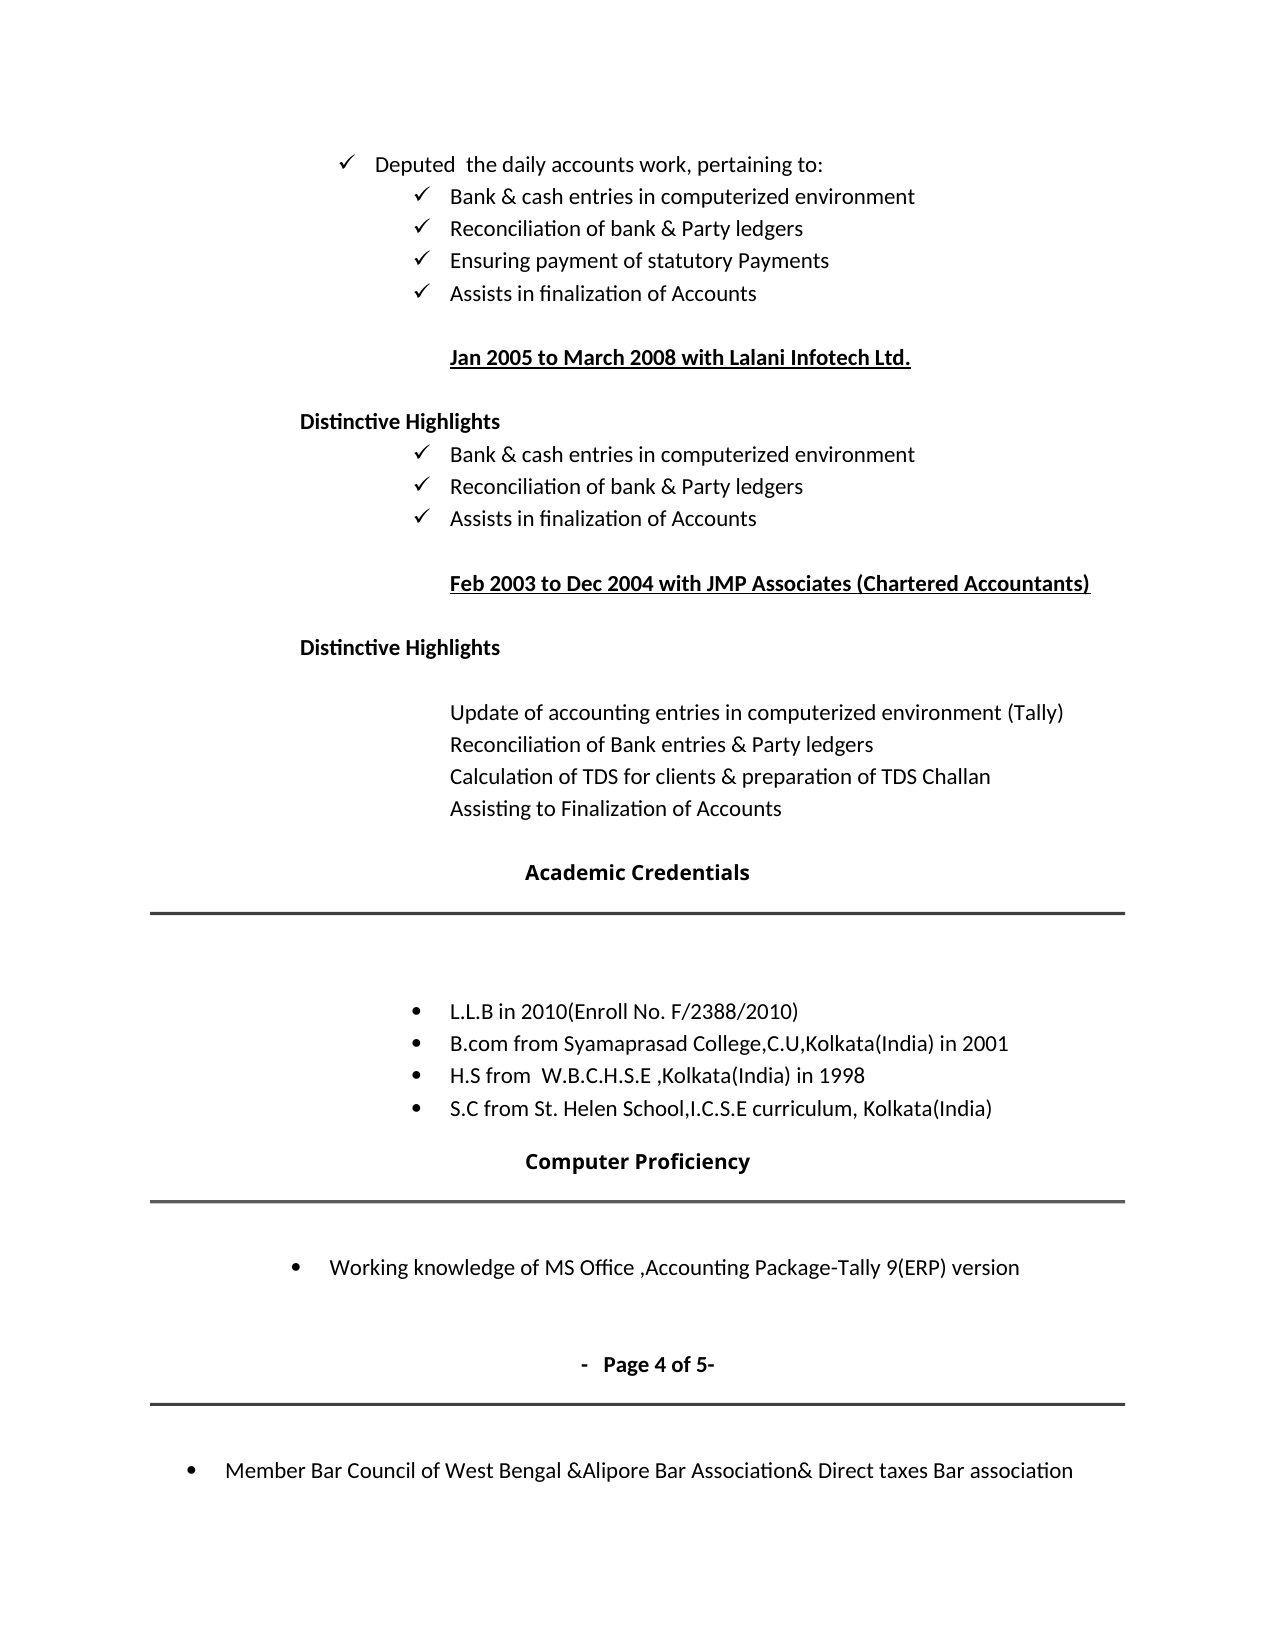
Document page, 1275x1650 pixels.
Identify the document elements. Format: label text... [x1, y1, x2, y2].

list Assists in finalization of Accounts [412, 279, 1125, 307]
list Reconciliation of Bank entries & Party ledgers [450, 730, 1125, 758]
list B.com from Syamaprasad College,C.U,Kolkata(India) in 2001 [412, 1029, 1125, 1057]
list Assists in finalization of Accounts [412, 504, 1125, 532]
list Bank & cash entries in computerized environment [412, 182, 1125, 210]
list Distinctive Highlights [300, 633, 1125, 661]
list Jan 2005 to March 2008 with Lalani Infotech Ltd. [450, 343, 1125, 371]
list S.C from St. Helen School,I.C.S.E curriculum, Kolkata(India) [412, 1094, 1125, 1122]
list Bank & cash entries in computerized environment [412, 440, 1125, 468]
list Distinctive Highlights [300, 407, 1125, 436]
list Working knowledge of MS Office ,Accounting Package-Tally 9(ERP) version [187, 1253, 1125, 1281]
list Ensuring payment of statutory Payments [412, 247, 1125, 274]
list Deputed the daily accounts work, pertaining to: [337, 150, 1125, 178]
list Assisting to Finalization of Accounts [450, 794, 1125, 822]
list Calculation of TDS for clients & preparation of TDS Challan [450, 762, 1125, 790]
list Update of accounting entries in computerized environment (Tally) [450, 698, 1125, 726]
list Feb 2003 to Dec 2004 with JMP Associates (Chartered Accountants) [450, 569, 1125, 597]
list L.L.B in 2010(Enroll No. F/2388/2010) [412, 997, 1125, 1025]
list Reconciliation of bank & Party ledgers [412, 472, 1125, 500]
list Academic Credentials [525, 858, 1125, 887]
list - Page 4 of 5- [375, 1350, 1125, 1378]
list Member Bar Council of West Bengal &Alipore Bar Association& Direct taxes Bar association [187, 1456, 1125, 1484]
list H.S from W.B.C.H.S.E ,Kolkata(India) in 1998 [412, 1062, 1125, 1089]
text Computer Proficiency [150, 1147, 1125, 1175]
list Reconciliation of bank & Party ledgers [412, 214, 1125, 242]
